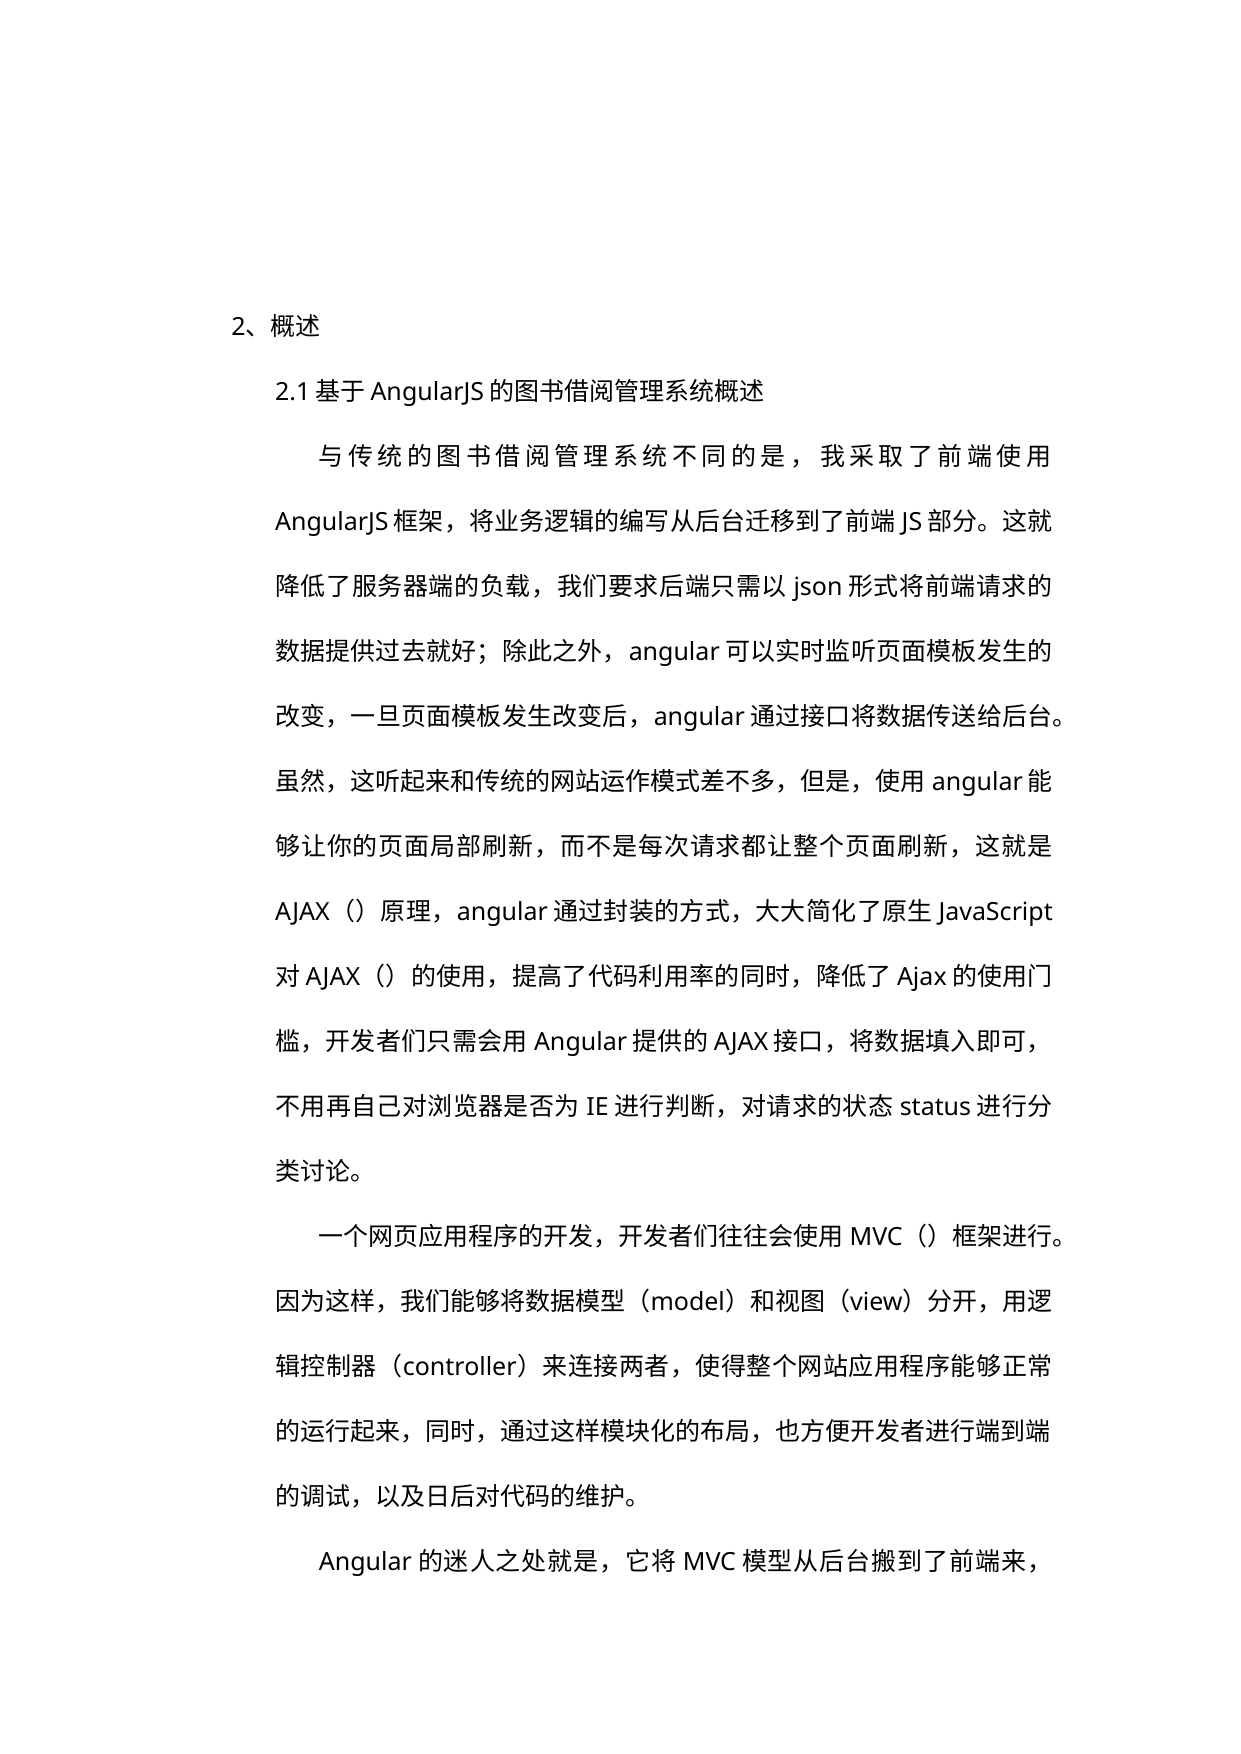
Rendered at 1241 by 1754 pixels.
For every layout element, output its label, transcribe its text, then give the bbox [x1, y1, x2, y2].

list 一个网页应用程序的开发，开发者们往往会使用MVC（）框架进行。因为这样，我们能够将数据模型（model）和视图（view）分开，用逻辑控制器（controller）来连接两者，使得整个网站应用程序能够正常的运行起来，同时，通过这样模块化的布局，也方便开发者进行端到端的调试，以及日后对代码的维护。 [275, 1202, 1053, 1527]
list 与传统的图书借阅管理系统不同的是，我采取了前端使用AngularJS框架，将业务逻辑的编写从后台迁移到了前端JS部分。这就降低了服务器端的负载，我们要求后端只需以json形式将前端请求的数据提供过去就好；除此之外，angular可以实时监听页面模板发生的改变，一旦页面模板发生改变后，angular通过接口将数据传送给后台。虽然，这听起来和传统的网站运作模式差不多，但是，使用angular能够让你的页面局部刷新，而不是每次请求都让整个页面刷新，这就是AJAX（）原理，angular通过封装的方式，大大简化了原生JavaScript对AJAX（）的使用，提高了代码利用率的同时，降低了Ajax的使用门槛，开发者们只需会用Angular提供的AJAX接口，将数据填入即可，不用再自己对浏览器是否为IE进行判断，对请求的状态status进行分类讨论。 [275, 422, 1053, 1202]
list 2.1基于AngularJS的图书借阅管理系统概述 [231, 357, 1053, 422]
list 概述 [187, 292, 1053, 357]
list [275, 1527, 1053, 1592]
